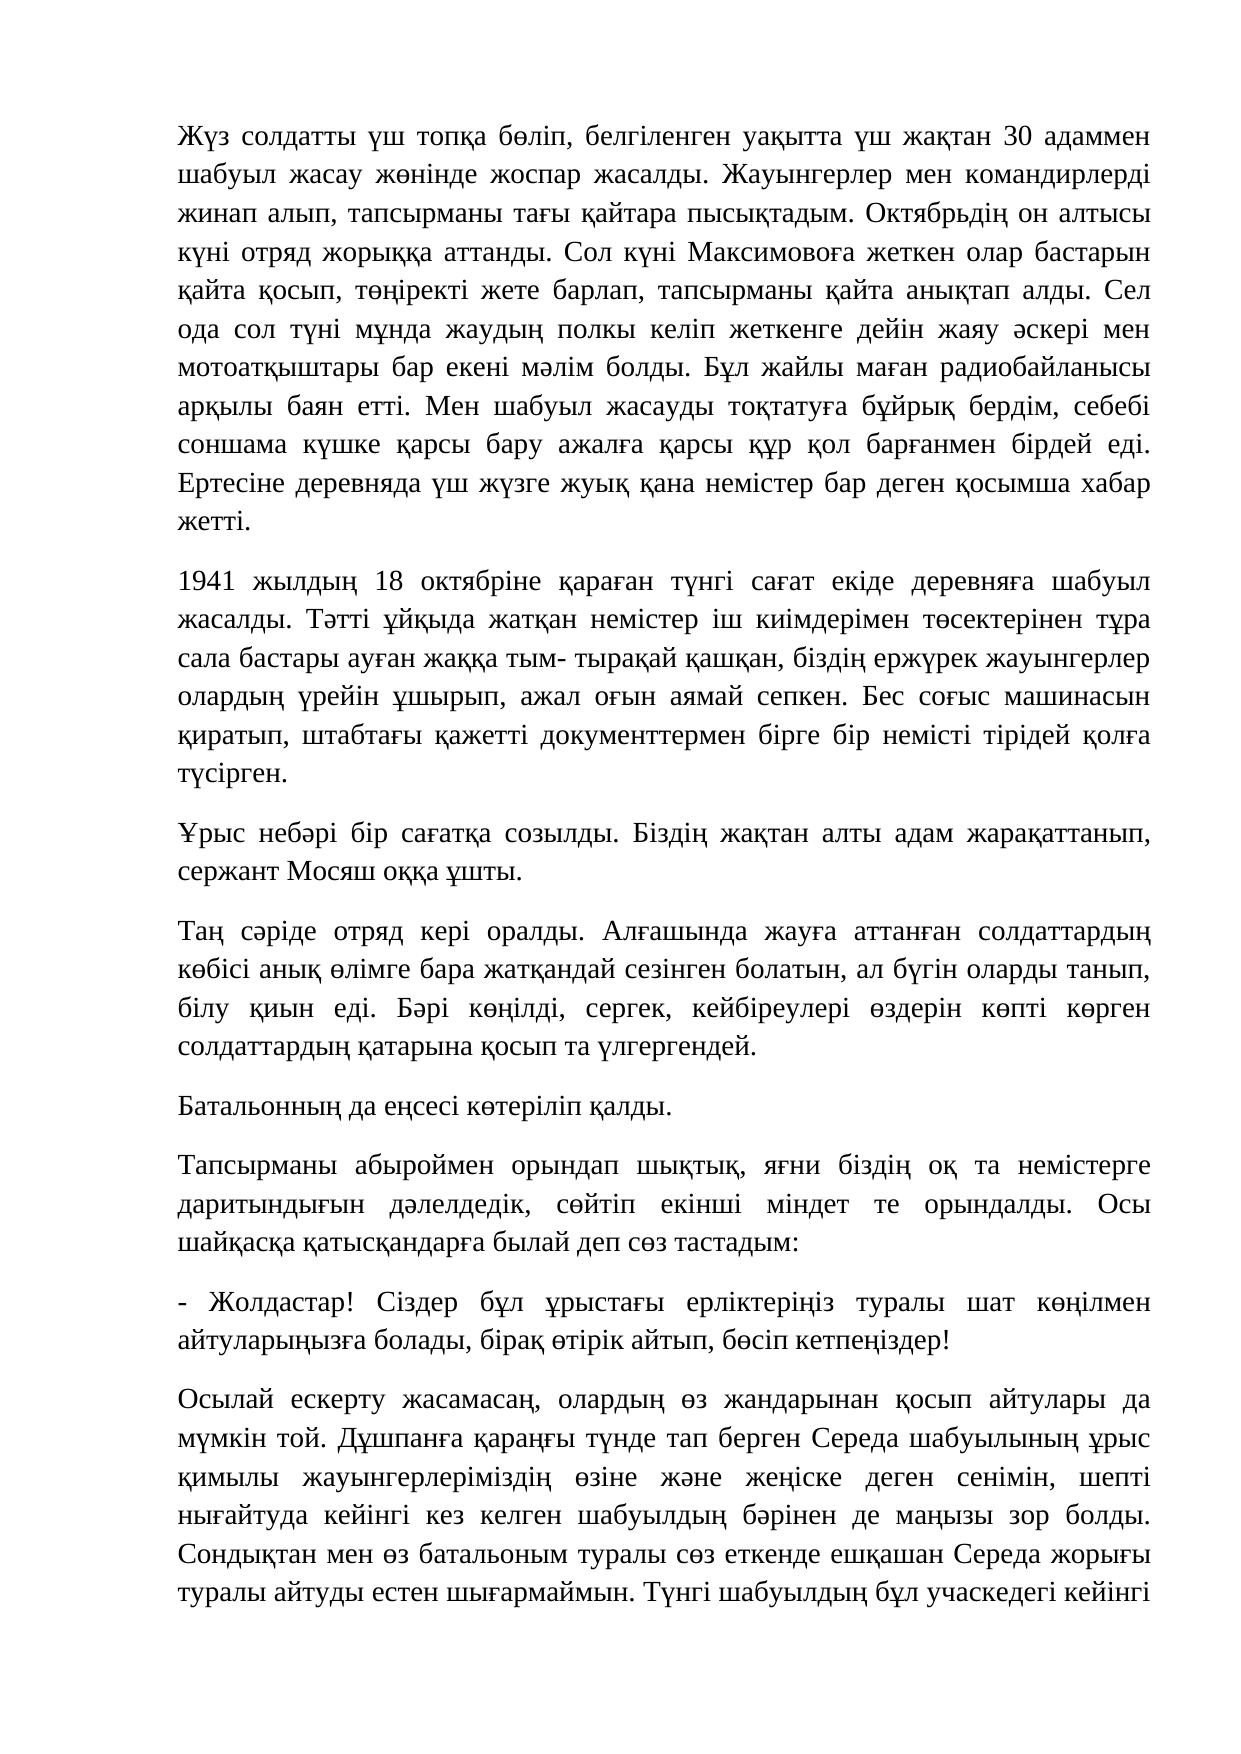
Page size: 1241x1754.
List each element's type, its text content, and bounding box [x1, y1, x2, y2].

text Ұрыс небәрі бір сағатқа созылды. Біздің жақтан алты адам жарақаттанып, сержант Мосяш оққа ұшты. [177, 815, 1152, 887]
text Тапсырманы абыроймен орындап шықтық, яғни біздің оқ та немістерге даритындығын дәлелдедік, сөйтіп екінші міндет те орындалды. Осы шайқасқа қатысқандарға былай деп сөз тастадым: [177, 1147, 1152, 1258]
text - Жолдастар! Сіздер бұл ұрыстағы ерліктеріңіз туралы шат көңілмен айтуларыңызға болады, бірақ өтірік айтып, бөсіп кетпеңіздер! [177, 1284, 1152, 1356]
text Жүз солдатты үш топқа бөліп, белгіленген уақытта үш жақтан 30 адаммен шабуыл жасау жөнінде жоспар жасалды. Жауынгерлер мен командирлерді жинап алып, тапсырманы тағы қайтара пысықтадым. Октябрьдің он алтысы күні отряд жорыққа аттанды. Сол күні Максимовоға жеткен олар бастарын қайта қосып, төңіректі жете барлап, тапсырманы қайта анықтап алды. Сел ода сол түні мұнда жаудың полкы келіп жеткенге дейін жаяу әскері мен мотоатқыштары бар екені мәлім болды. Бұл жайлы маған радиобайланысы арқылы баян етті. Мен шабуыл жасауды тоқтатуға бұйрық бердім, себебі соншама күшке қарсы бару ажалға қарсы құр қол барғанмен бірдей еді. Ертесіне деревняда үш жүзге жуық қана немістер бар деген қосымша хабар жетті. [177, 118, 1152, 537]
text 1941 жылдың 18 октябріне қараған түнгі сағат екіде деревняға шабуыл жасалды. Тәтті ұйқыда жатқан немістер іш киімдерімен төсектерінен тұра сала бастары ауған жаққа тым- тырақай қашқан, біздің ержүрек жауынгерлер олардың үрейін ұшырып, ажал оғын аямай сепкен. Бес соғыс машинасын қиратып, штабтағы қажетті документтермен бірге бір немісті тірідей қолға түсірген. [177, 563, 1152, 789]
text Таң сәріде отряд кері оралды. Алғашында жауға аттанған солдаттардың көбісі анық өлімге бара жатқандай сезінген болатын, ал бүгін оларды танып, білу қиын еді. Бәрі көңілді, сергек, кейбіреулері өздерін көпті көрген солдаттардың қатарына қосып та үлгергендей. [177, 913, 1152, 1062]
text Батальонның да еңсесі көтеріліп қалды. [177, 1088, 1152, 1121]
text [177, 1382, 1152, 1608]
